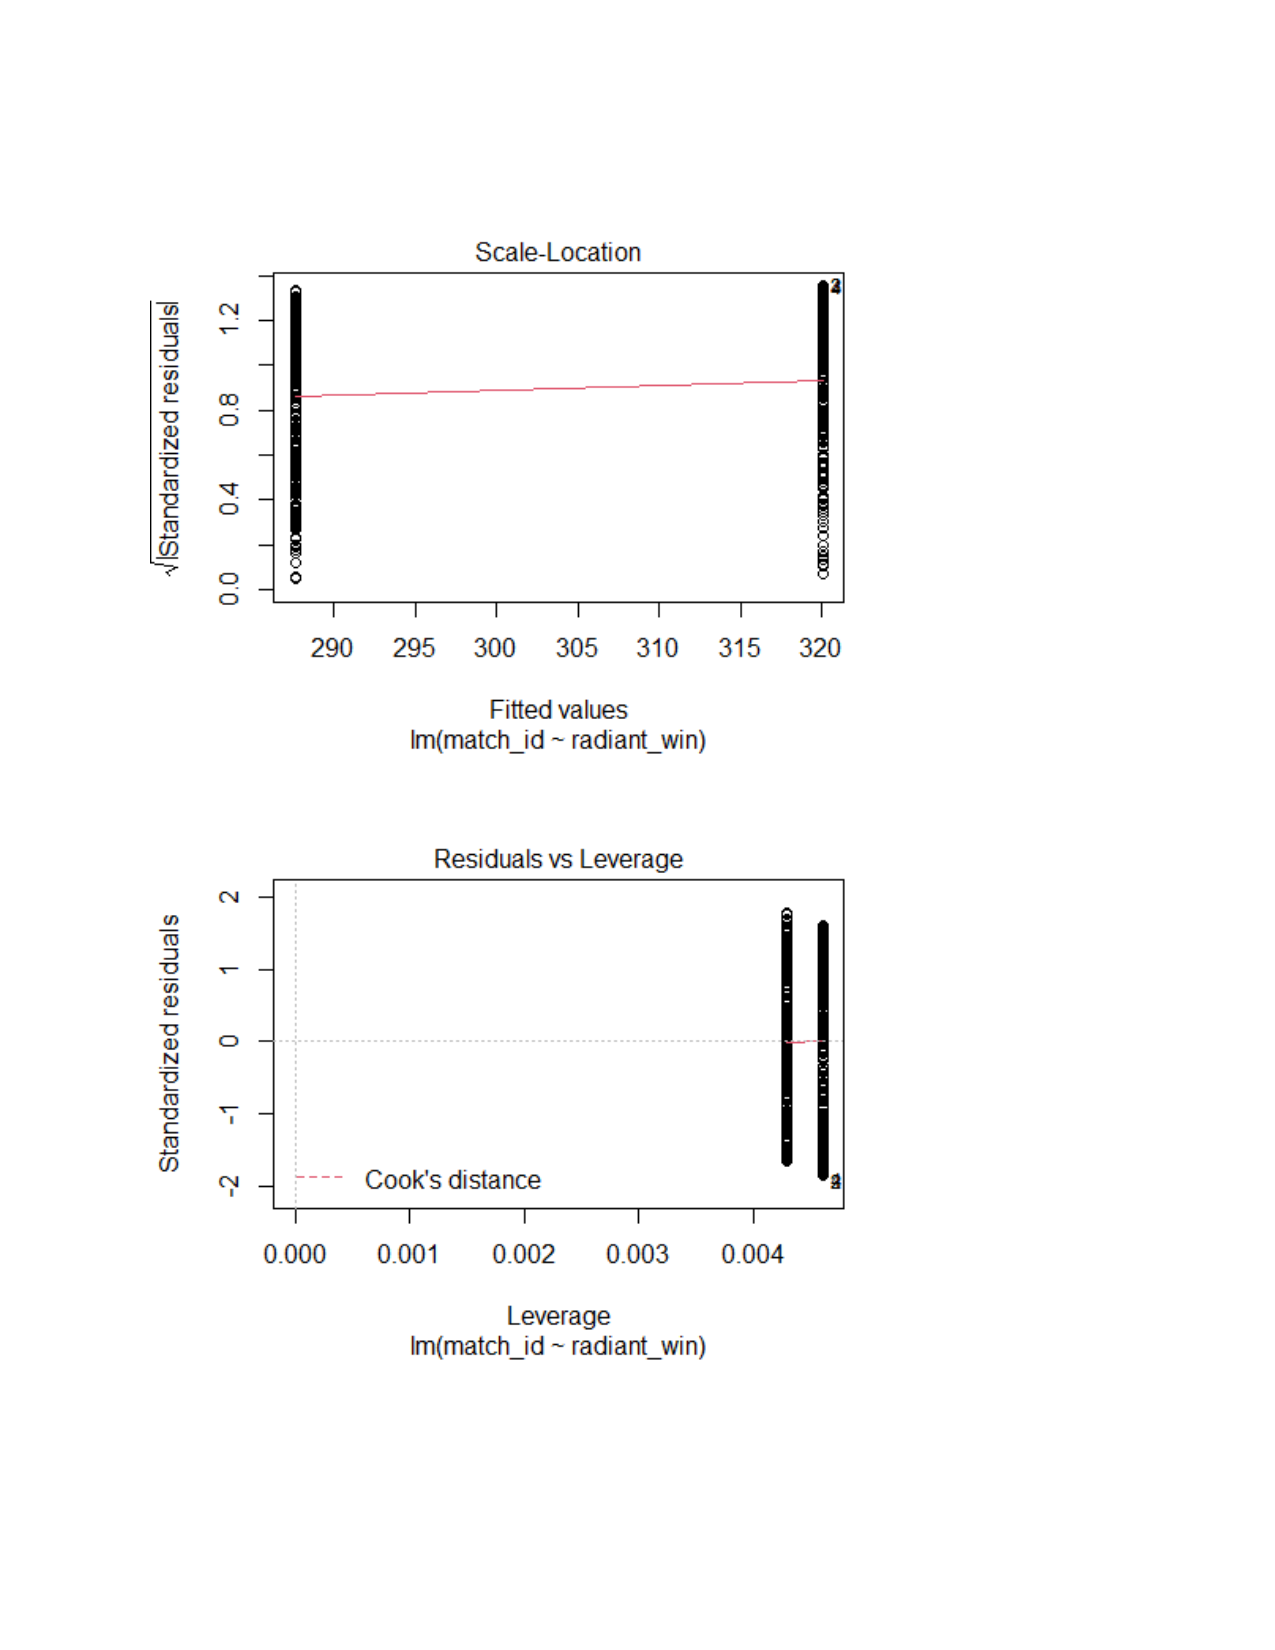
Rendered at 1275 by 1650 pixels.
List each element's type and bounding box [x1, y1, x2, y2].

picture [150, 150, 908, 1363]
